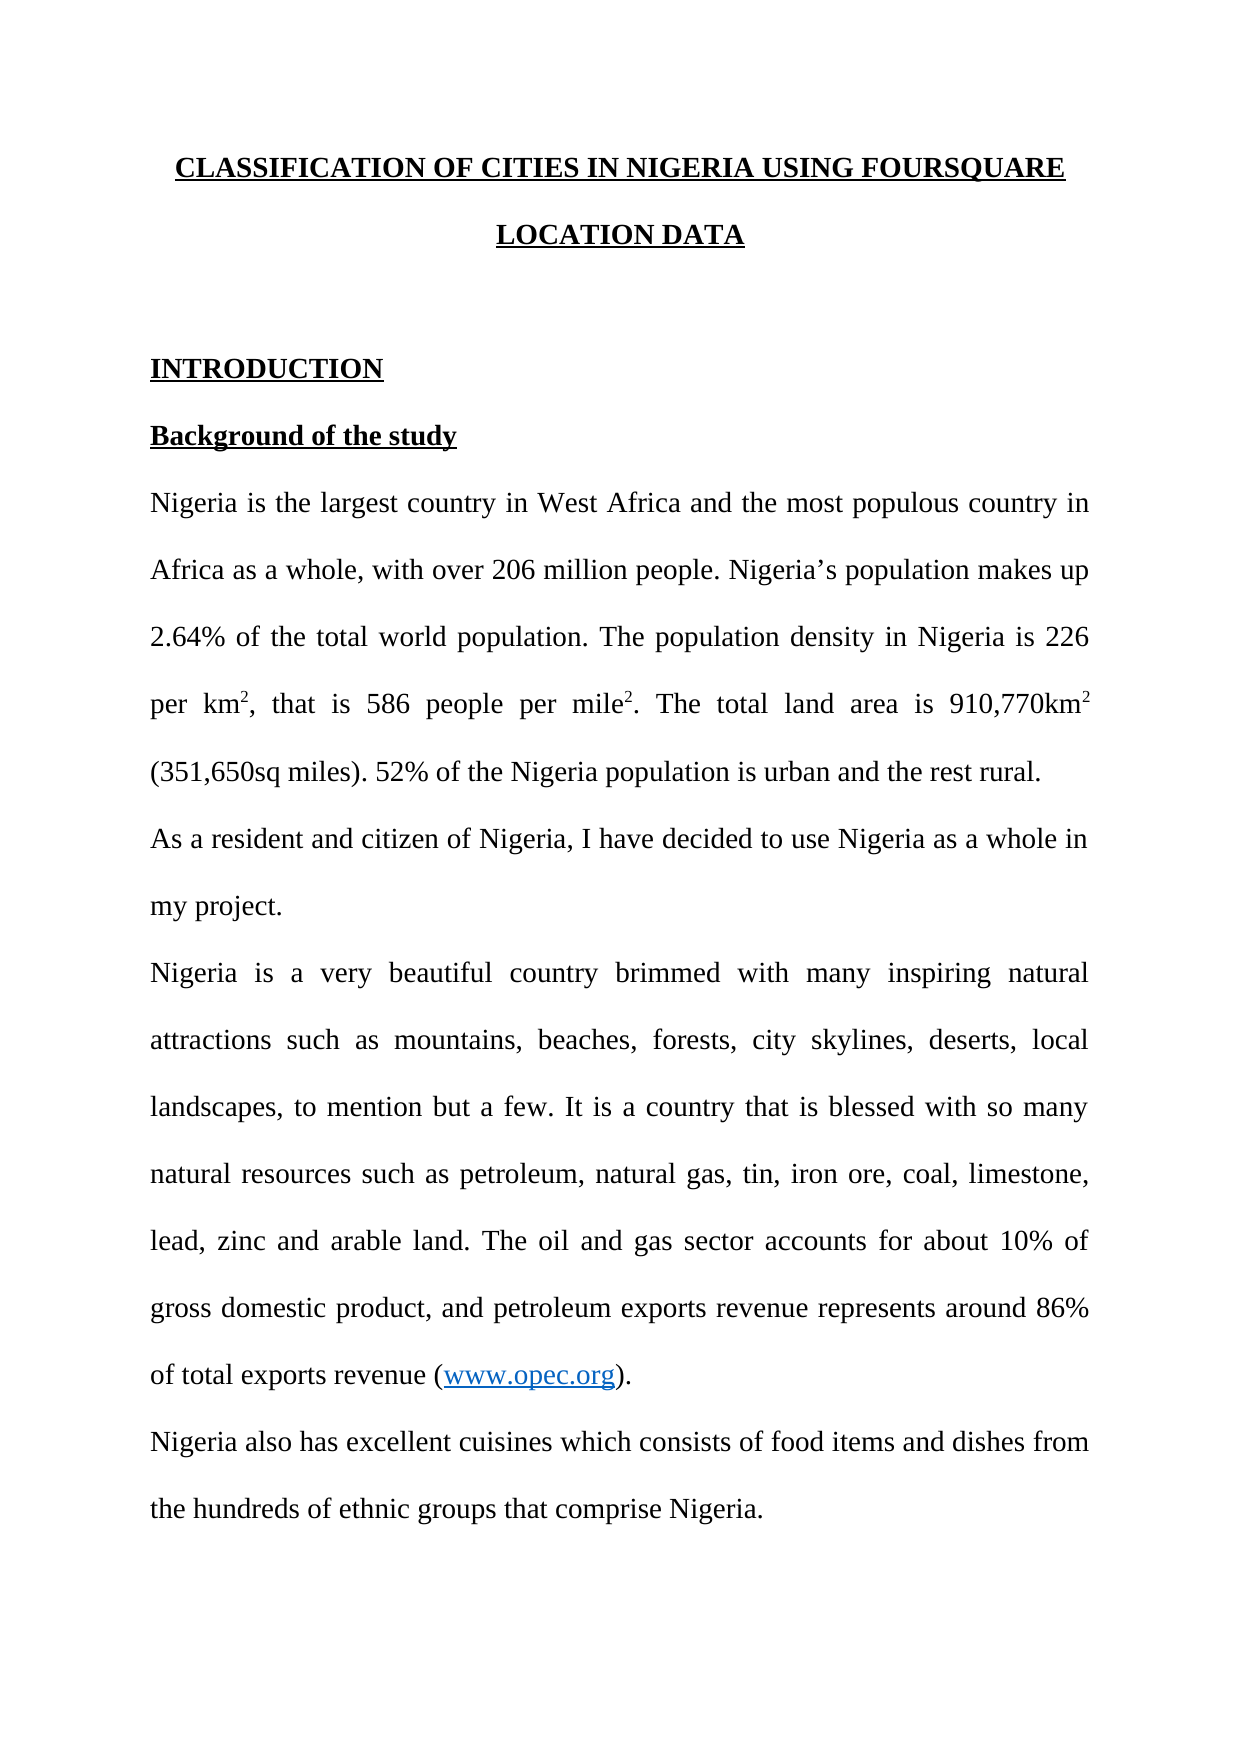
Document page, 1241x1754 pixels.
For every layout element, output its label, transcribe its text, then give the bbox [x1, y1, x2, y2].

text Nigeria is the largest country in West Africa and the most populous country in Africa as a whole, with over 206 million people. Nigeria’s population makes up 2.64% of the total world population. The population density in Nigeria is 226 per km2, that is 586 people per mile2. The total land area is 910,770km2 (351,650sq miles). 52% of the Nigeria population is urban and the rest rural. [150, 485, 1090, 787]
text Nigeria also has excellent cuisines which consists of food items and dishes from the hundreds of ethnic groups that comprise Nigeria. [150, 1424, 1090, 1525]
text Nigeria is a very beautiful country brimmed with many inspiring natural attractions such as mountains, beaches, forests, city skylines, deserts, local landscapes, to mention but a few. It is a country that is blessed with so many natural resources such as petroleum, natural gas, tin, iron ore, coal, limestone, lead, zinc and arable land. The oil and gas sector accounts for about 10% of gross domestic product, and petroleum exports revenue represents around 86% of total exports revenue (www.opec.org). [150, 955, 1090, 1391]
text CLASSIFICATION OF CITIES IN NIGERIA USING FOURSQUARE LOCATION DATA [150, 150, 1090, 251]
text Background of the study [150, 418, 1090, 452]
text INTRODUCTION [150, 351, 1090, 385]
text As a resident and citizen of Nigeria, I have decided to use Nigeria as a whole in my project. [150, 821, 1090, 921]
